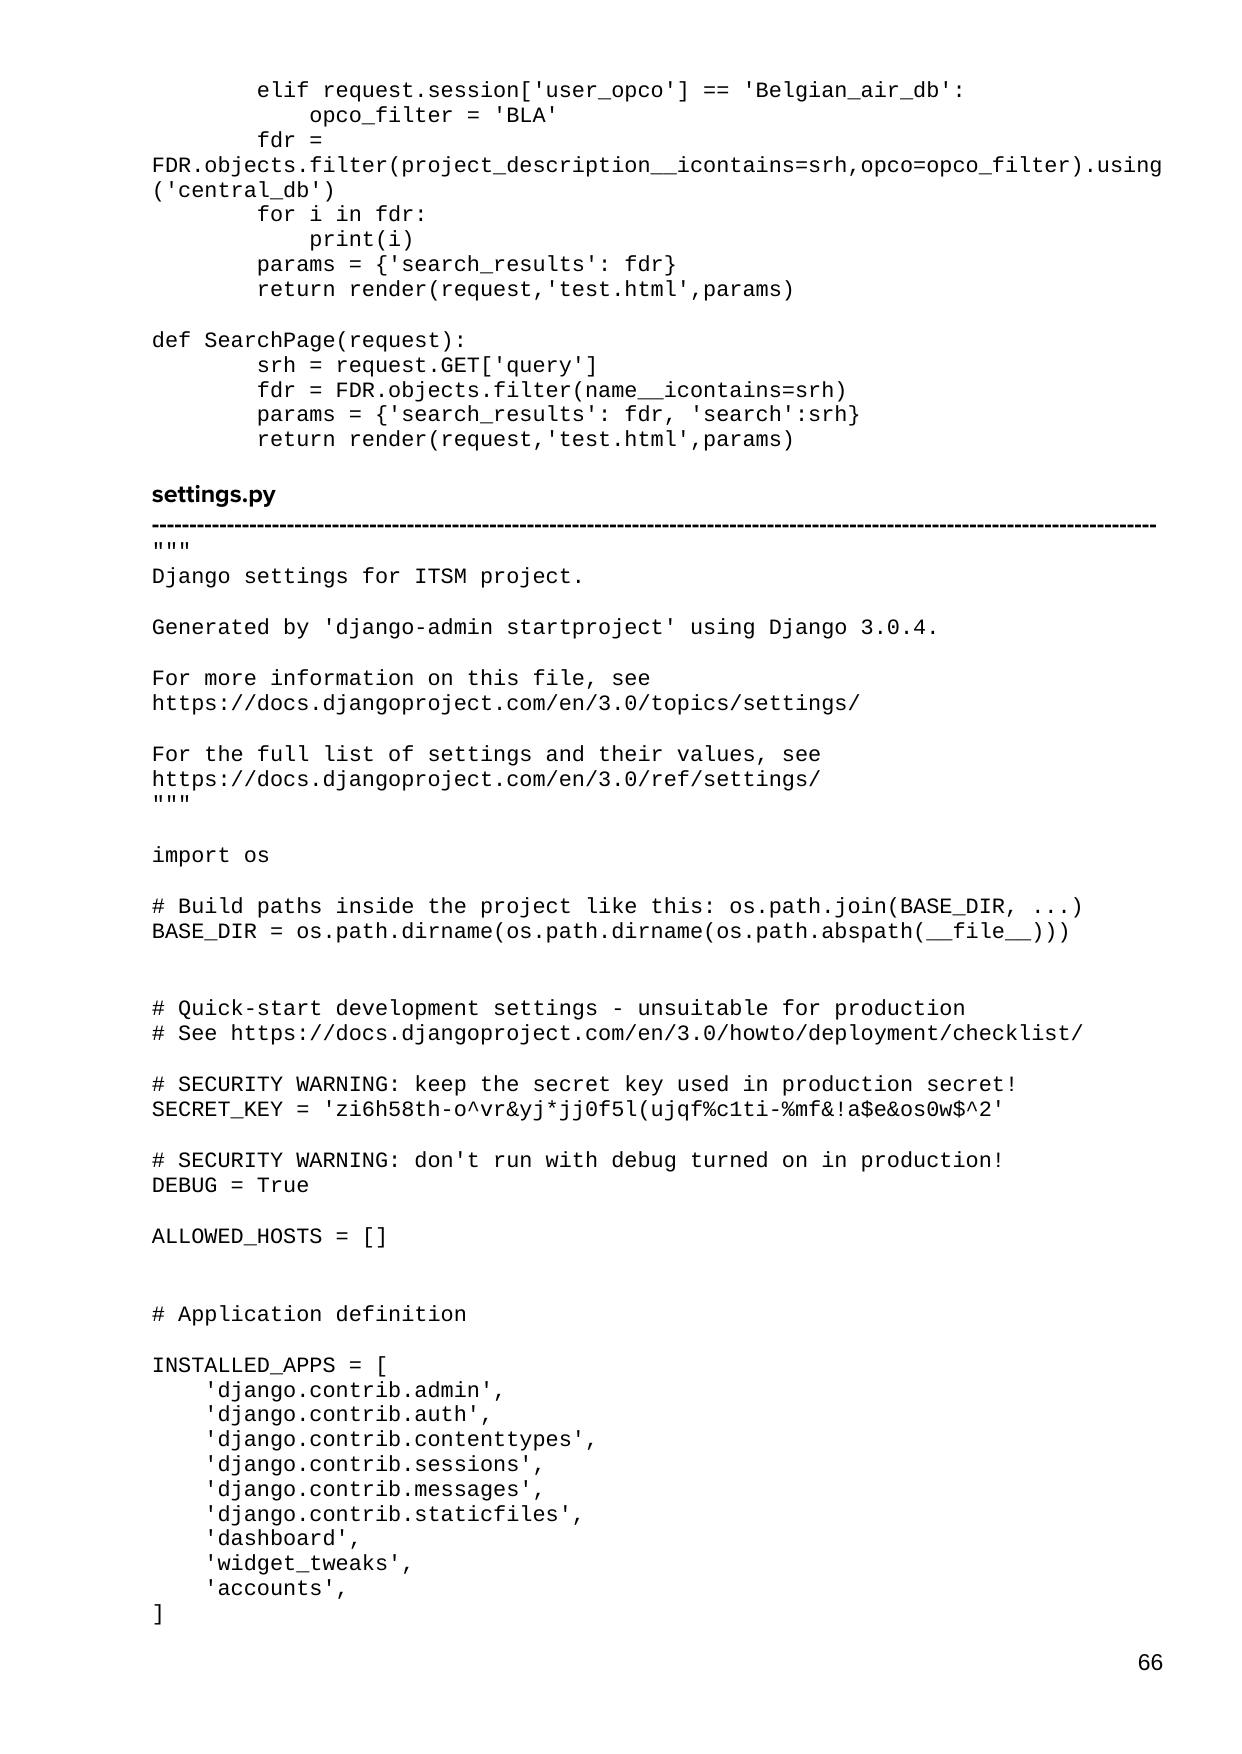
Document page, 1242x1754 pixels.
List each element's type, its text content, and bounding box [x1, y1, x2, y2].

text return render(request,'test.html',params) [152, 428, 1163, 453]
text DEBUG = True [152, 1174, 1163, 1199]
text 'accounts', [152, 1577, 1163, 1602]
text BASE_DIR = os.path.dirname(os.path.dirname(os.path.abspath(__file__))) [152, 920, 1163, 945]
text # SECURITY WARNING: keep the secret key used in production secret! [152, 1073, 1163, 1098]
text For the full list of settings and their values, see [152, 743, 1163, 768]
text 'django.contrib.admin', [152, 1379, 1163, 1403]
text settings.py [152, 479, 1163, 510]
text 'django.contrib.sessions', [152, 1453, 1163, 1478]
text ] [152, 1602, 1163, 1627]
text 'django.contrib.messages', [152, 1478, 1163, 1503]
text for i in fdr: [152, 204, 1163, 228]
text https://docs.djangoproject.com/en/3.0/topics/settings/ [152, 692, 1163, 717]
text 'django.contrib.contenttypes', [152, 1428, 1163, 1453]
text # Quick-start development settings - unsuitable for production [152, 997, 1163, 1022]
text INSTALLED_APPS = [ [152, 1354, 1163, 1379]
text SECRET_KEY = 'zi6h58th-o^vr&yj*jj0f5l(ujqf%c1ti-%mf&!a$e&os0w$^2' [152, 1098, 1163, 1123]
text srh = request.GET['query'] [152, 354, 1163, 379]
text """ [152, 793, 1163, 818]
text # SECURITY WARNING: don't run with debug turned on in production! [152, 1149, 1163, 1174]
text # Build paths inside the project like this: os.path.join(BASE_DIR, ...) [152, 895, 1163, 920]
text elif request.session['user_opco'] == 'Belgian_air_db': [152, 80, 1163, 104]
text Generated by 'django-admin startproject' using Django 3.0.4. [152, 616, 1163, 641]
text 'widget_tweaks', [152, 1552, 1163, 1577]
text https://docs.djangoproject.com/en/3.0/ref/settings/ [152, 768, 1163, 793]
text 'django.contrib.auth', [152, 1403, 1163, 1428]
text For more information on this file, see [152, 667, 1163, 692]
text Django settings for ITSM project. [152, 565, 1163, 590]
text 'dashboard', [152, 1527, 1163, 1552]
text def SearchPage(request): [152, 329, 1163, 354]
text params = {'search_results': fdr, 'search':srh} [152, 403, 1163, 428]
text -------------------------------------------------------------------------------------------------------------------------------------- [152, 510, 1163, 540]
text print(i) [152, 228, 1163, 253]
text import os [152, 844, 1163, 869]
text fdr = FDR.objects.filter(project_description__icontains=srh,opco=opco_filter).using('central_db') [152, 129, 1163, 204]
text return render(request,'test.html',params) [152, 278, 1163, 303]
text opco_filter = 'BLA' [152, 104, 1163, 129]
text fdr = FDR.objects.filter(name__icontains=srh) [152, 379, 1163, 403]
text 'django.contrib.staticfiles', [152, 1503, 1163, 1527]
text """ [152, 540, 1163, 565]
text ALLOWED_HOSTS = [] [152, 1225, 1163, 1250]
text # See https://docs.djangoproject.com/en/3.0/howto/deployment/checklist/ [152, 1022, 1163, 1047]
text params = {'search_results': fdr} [152, 253, 1163, 278]
text # Application definition [152, 1303, 1163, 1328]
